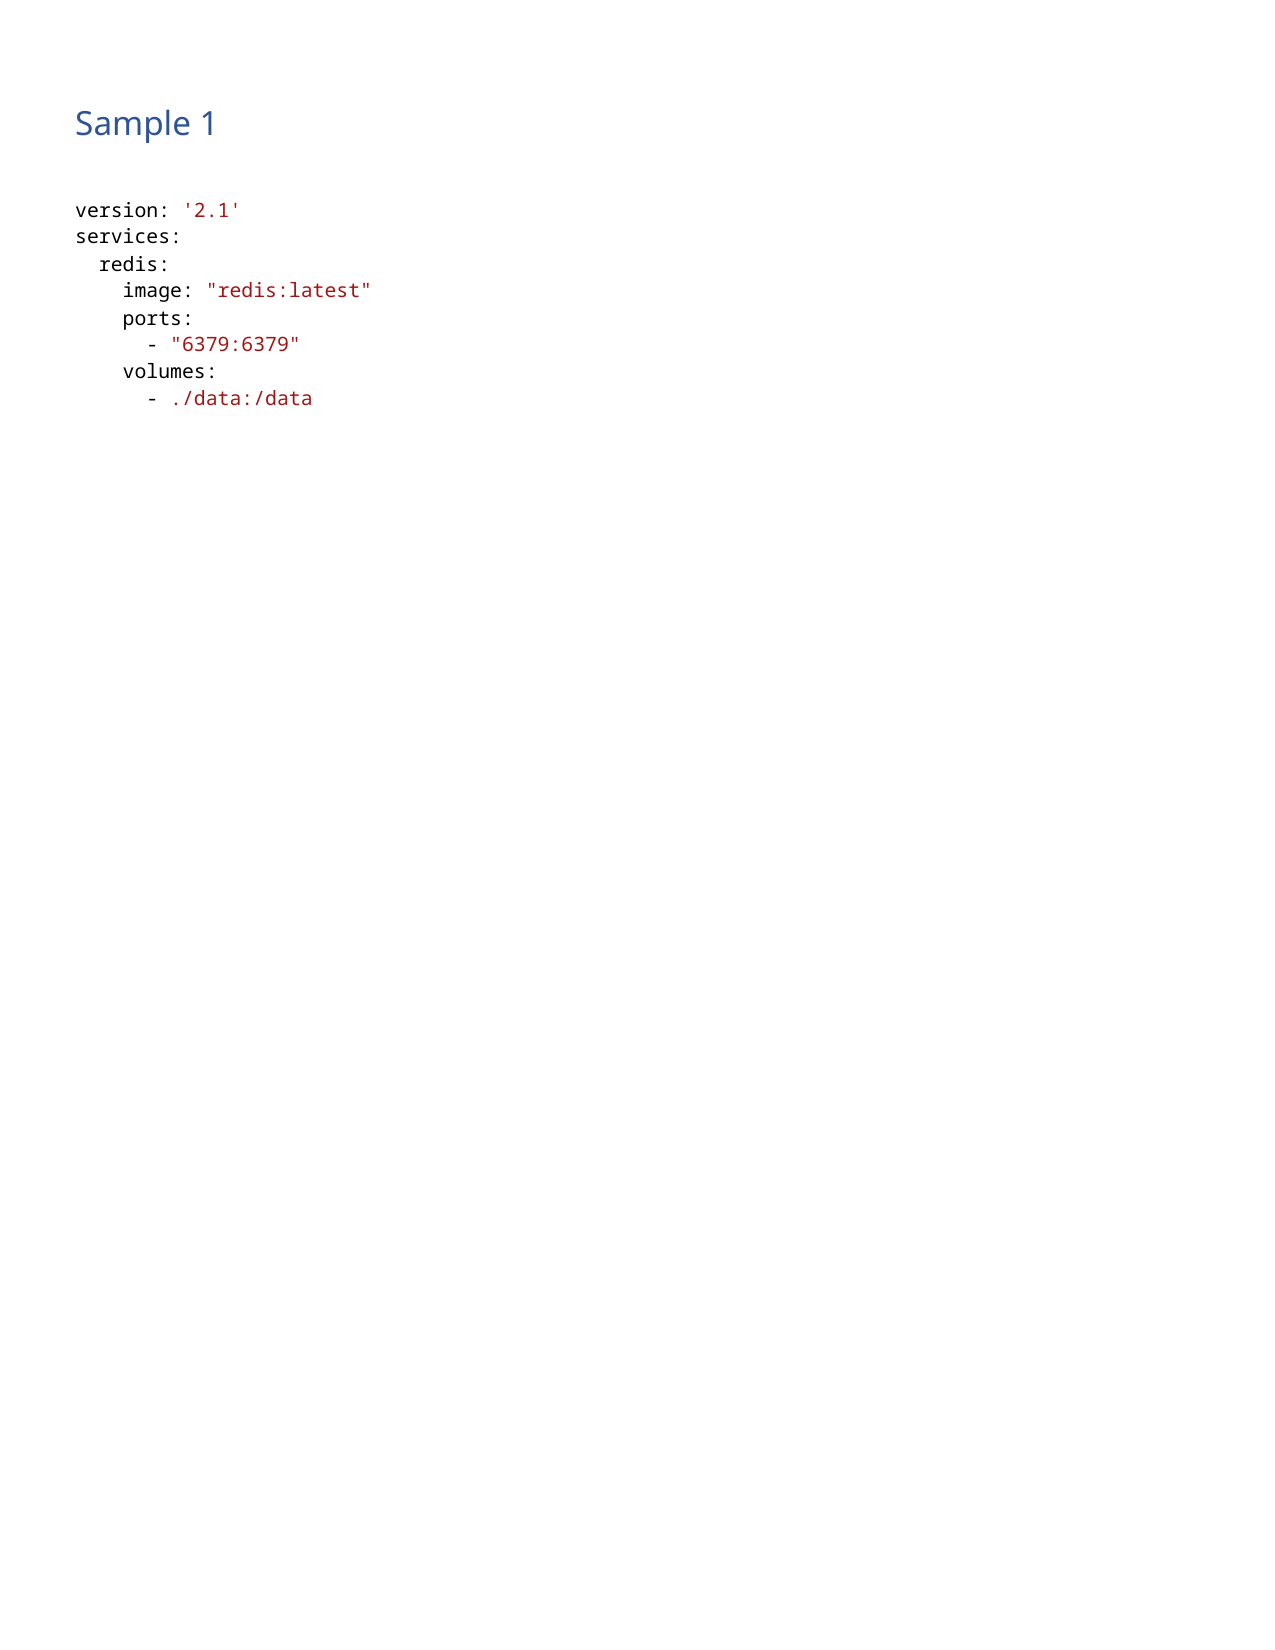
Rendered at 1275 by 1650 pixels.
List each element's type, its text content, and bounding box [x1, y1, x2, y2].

text - "6379:6379" [75, 331, 1200, 358]
text version: '2.1' [75, 196, 1200, 223]
text - ./data:/data [75, 385, 1200, 412]
text image: "redis:latest" [75, 277, 1200, 304]
subtitle Sample 1 [75, 100, 1200, 145]
text services: [75, 223, 1200, 250]
text redis: [75, 250, 1200, 277]
text volumes: [75, 358, 1200, 385]
text ports: [75, 304, 1200, 331]
